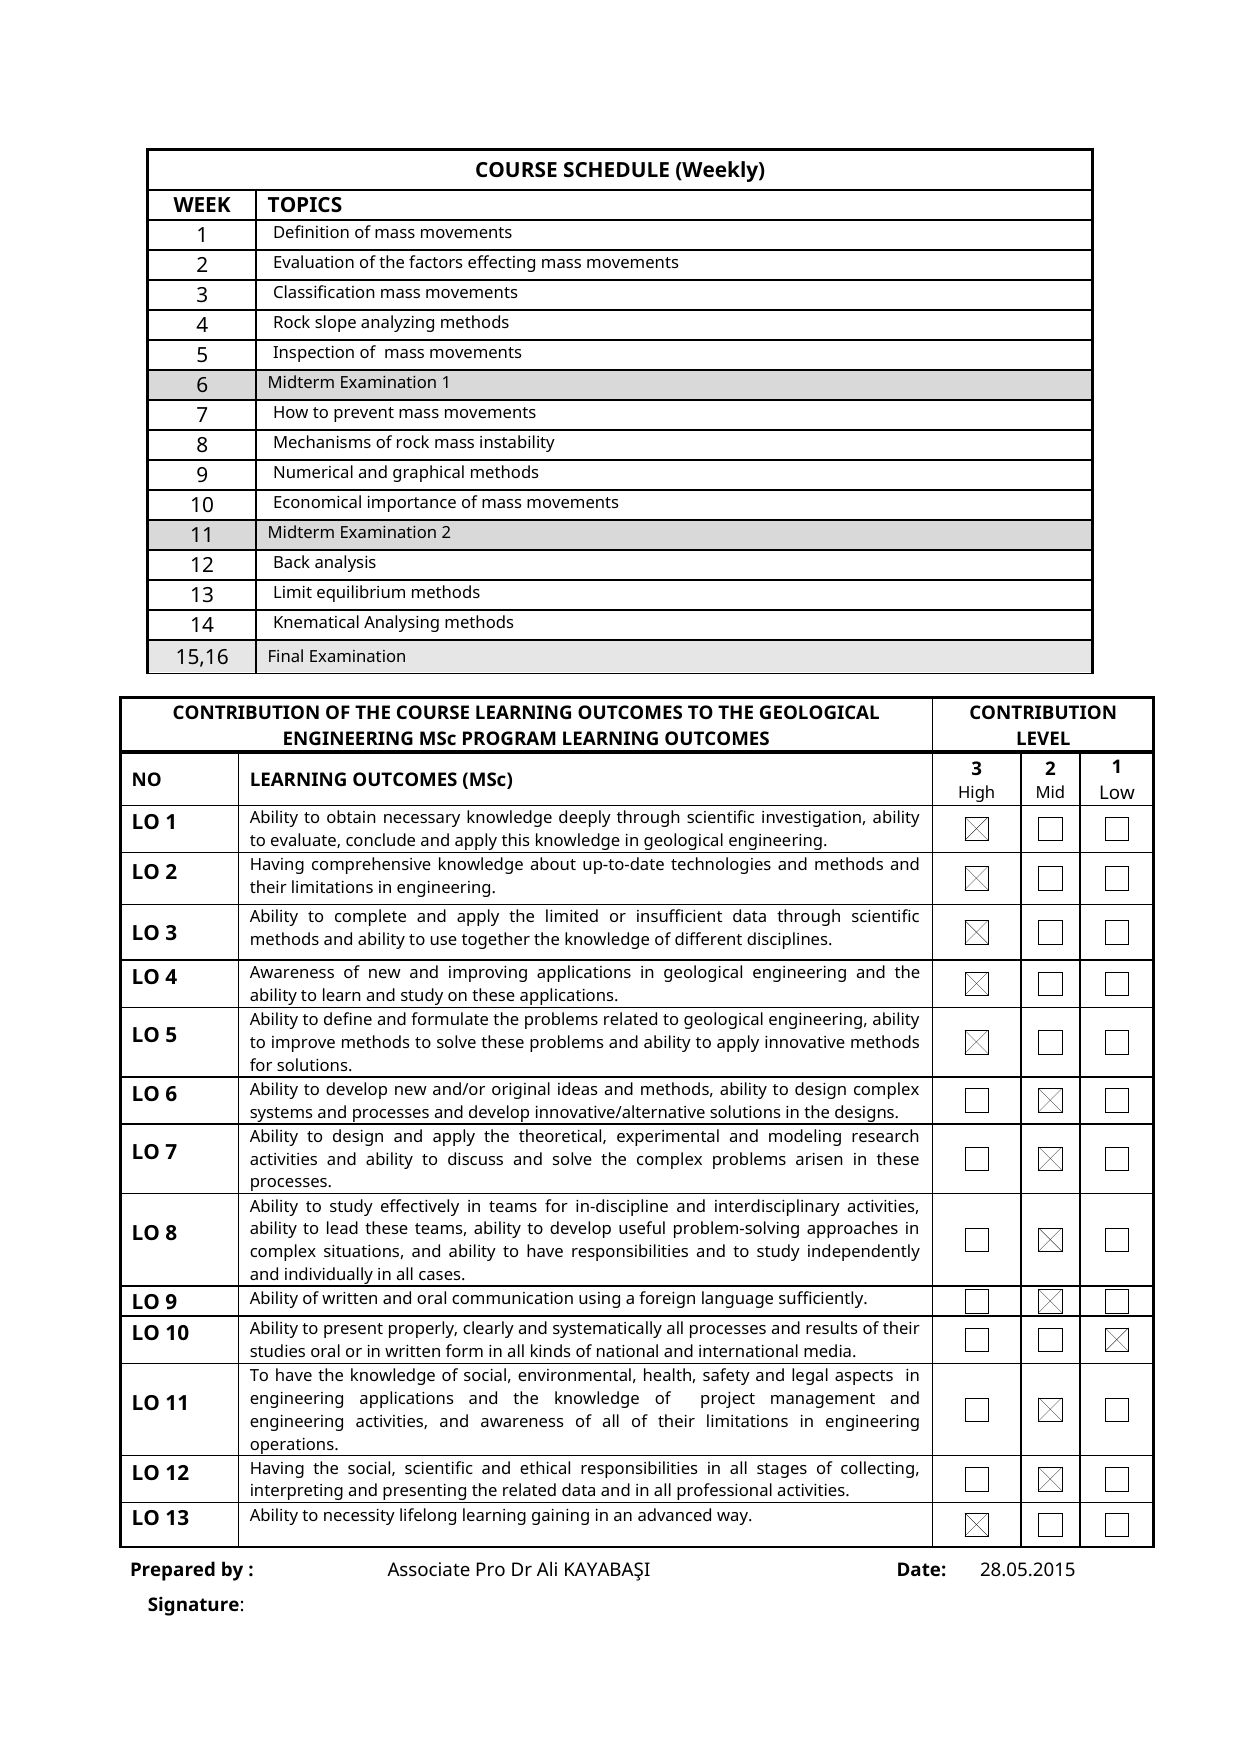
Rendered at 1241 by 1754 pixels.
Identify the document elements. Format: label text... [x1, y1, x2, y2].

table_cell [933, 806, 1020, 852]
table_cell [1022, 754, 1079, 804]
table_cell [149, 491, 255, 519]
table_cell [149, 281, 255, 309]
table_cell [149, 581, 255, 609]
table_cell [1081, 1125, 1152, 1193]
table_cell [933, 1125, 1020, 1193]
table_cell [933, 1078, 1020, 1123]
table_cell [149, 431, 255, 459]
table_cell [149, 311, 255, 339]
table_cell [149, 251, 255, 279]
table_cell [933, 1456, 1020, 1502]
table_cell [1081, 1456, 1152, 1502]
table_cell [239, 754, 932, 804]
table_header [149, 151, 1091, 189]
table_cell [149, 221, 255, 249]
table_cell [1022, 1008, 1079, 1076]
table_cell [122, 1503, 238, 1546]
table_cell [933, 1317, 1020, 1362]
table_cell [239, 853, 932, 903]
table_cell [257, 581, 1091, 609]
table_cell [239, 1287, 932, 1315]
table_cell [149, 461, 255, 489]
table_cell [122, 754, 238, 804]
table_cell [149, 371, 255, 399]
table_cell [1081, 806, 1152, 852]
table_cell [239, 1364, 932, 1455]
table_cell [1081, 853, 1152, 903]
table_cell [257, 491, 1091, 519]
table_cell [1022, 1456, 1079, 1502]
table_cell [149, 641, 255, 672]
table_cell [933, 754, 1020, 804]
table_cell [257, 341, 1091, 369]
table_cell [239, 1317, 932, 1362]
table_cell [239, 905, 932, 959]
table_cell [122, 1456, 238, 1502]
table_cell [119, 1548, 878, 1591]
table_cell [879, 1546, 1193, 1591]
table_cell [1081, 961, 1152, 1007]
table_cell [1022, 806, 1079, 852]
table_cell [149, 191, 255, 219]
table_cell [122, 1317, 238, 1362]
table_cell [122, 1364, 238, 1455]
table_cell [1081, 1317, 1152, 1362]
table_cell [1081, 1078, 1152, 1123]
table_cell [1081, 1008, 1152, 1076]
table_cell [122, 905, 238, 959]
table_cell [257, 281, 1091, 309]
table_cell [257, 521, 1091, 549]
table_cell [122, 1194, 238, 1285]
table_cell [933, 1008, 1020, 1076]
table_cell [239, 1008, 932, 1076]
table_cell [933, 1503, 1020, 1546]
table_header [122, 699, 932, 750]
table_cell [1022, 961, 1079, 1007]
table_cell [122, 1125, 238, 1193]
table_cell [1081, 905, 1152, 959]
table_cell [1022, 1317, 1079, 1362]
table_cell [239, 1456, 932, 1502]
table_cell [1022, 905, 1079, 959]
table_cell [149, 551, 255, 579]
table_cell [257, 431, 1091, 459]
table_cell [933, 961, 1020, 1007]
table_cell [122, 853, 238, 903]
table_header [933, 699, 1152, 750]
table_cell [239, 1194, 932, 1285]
text Signature: [148, 1591, 1093, 1617]
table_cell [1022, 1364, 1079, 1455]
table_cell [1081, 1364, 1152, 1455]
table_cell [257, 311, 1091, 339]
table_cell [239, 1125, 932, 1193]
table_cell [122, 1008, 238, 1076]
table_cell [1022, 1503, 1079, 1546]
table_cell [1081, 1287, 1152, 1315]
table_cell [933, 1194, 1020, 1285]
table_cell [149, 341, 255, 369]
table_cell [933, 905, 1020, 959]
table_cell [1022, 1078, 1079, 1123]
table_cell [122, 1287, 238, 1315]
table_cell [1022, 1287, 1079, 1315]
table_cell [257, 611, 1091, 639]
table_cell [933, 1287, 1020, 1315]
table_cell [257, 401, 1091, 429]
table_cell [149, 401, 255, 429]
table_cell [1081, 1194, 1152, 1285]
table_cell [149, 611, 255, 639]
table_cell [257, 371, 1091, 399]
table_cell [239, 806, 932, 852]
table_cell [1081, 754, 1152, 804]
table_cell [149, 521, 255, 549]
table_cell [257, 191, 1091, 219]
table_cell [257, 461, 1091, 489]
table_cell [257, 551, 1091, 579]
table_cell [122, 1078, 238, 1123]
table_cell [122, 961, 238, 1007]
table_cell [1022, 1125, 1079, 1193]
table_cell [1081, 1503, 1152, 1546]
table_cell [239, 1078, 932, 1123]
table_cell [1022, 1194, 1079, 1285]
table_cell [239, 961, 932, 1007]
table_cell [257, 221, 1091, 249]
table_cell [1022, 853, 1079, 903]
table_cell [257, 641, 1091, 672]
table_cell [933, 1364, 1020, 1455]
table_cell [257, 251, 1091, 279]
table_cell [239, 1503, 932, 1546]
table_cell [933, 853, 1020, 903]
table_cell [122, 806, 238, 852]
